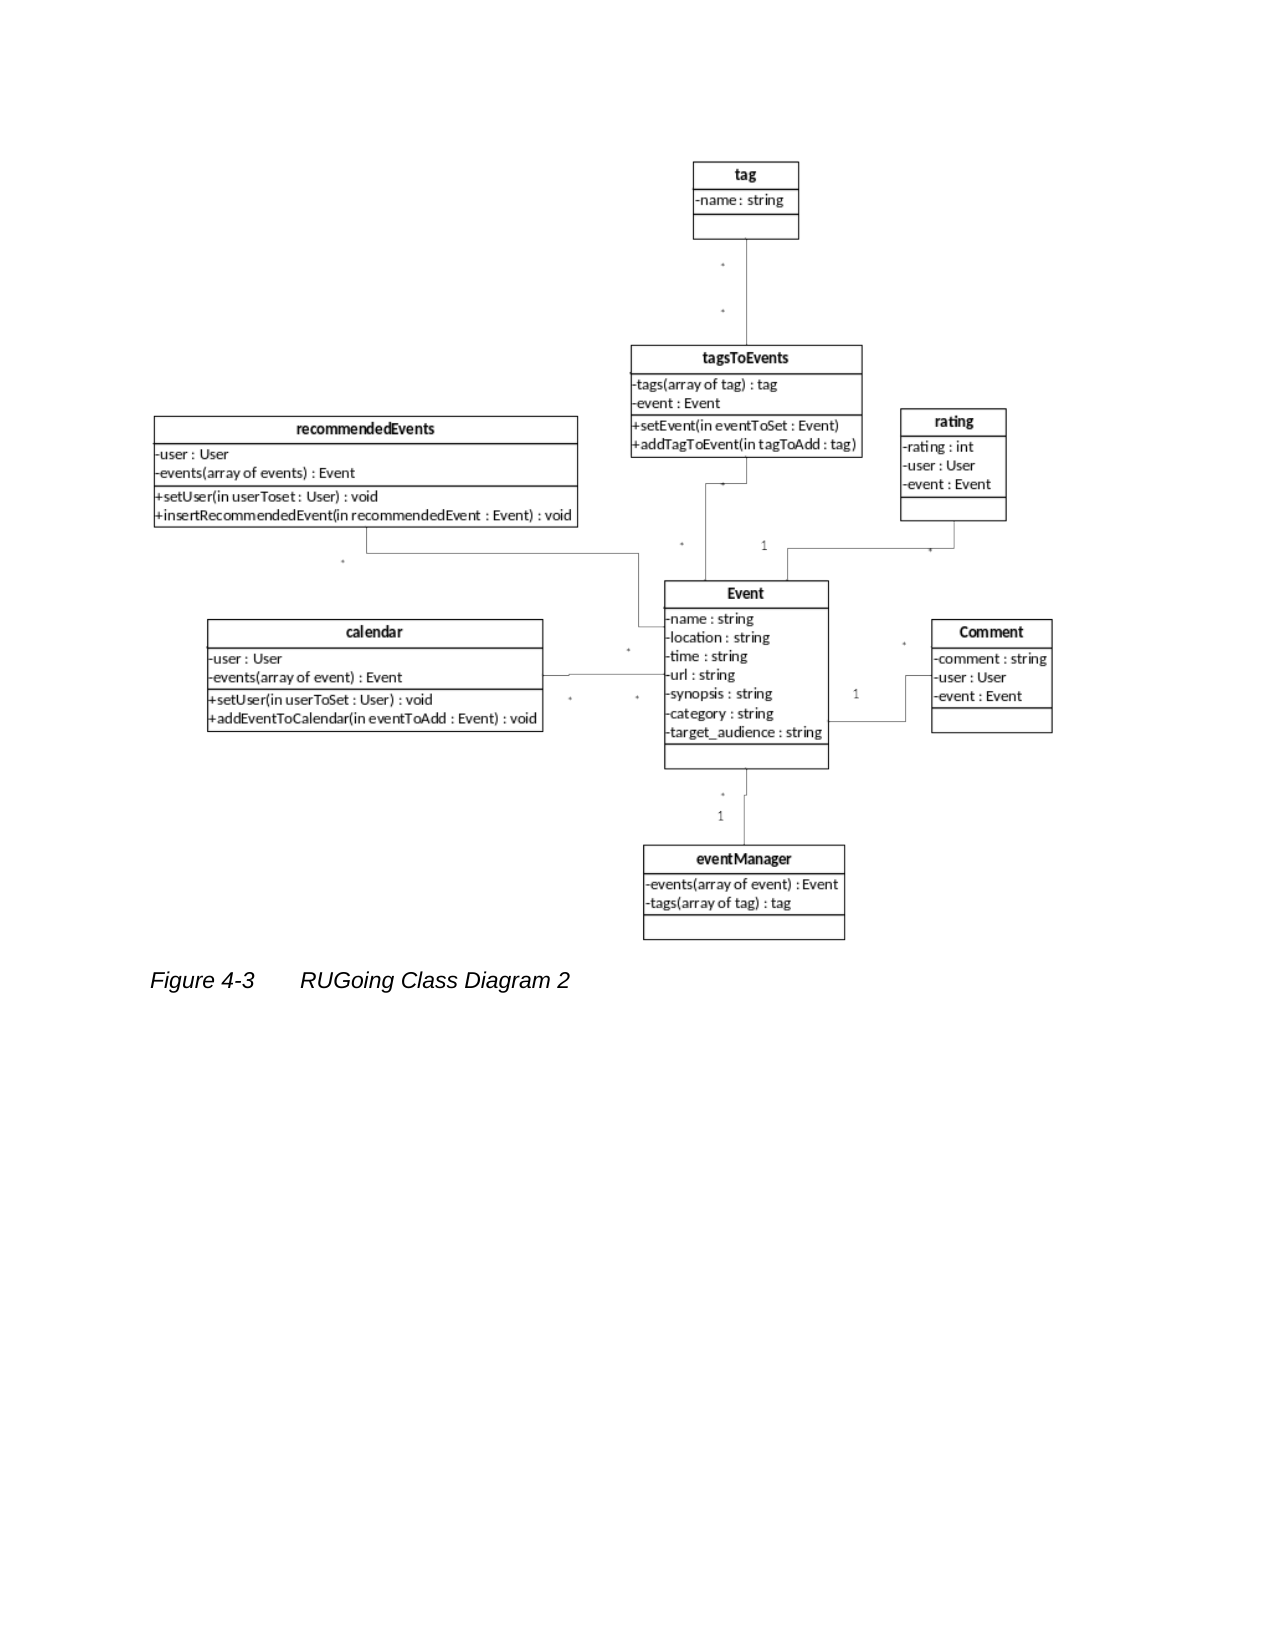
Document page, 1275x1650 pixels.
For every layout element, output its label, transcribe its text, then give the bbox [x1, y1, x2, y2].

text Figure 4-3 RUGoing Class Diagram 2 [150, 967, 1125, 994]
